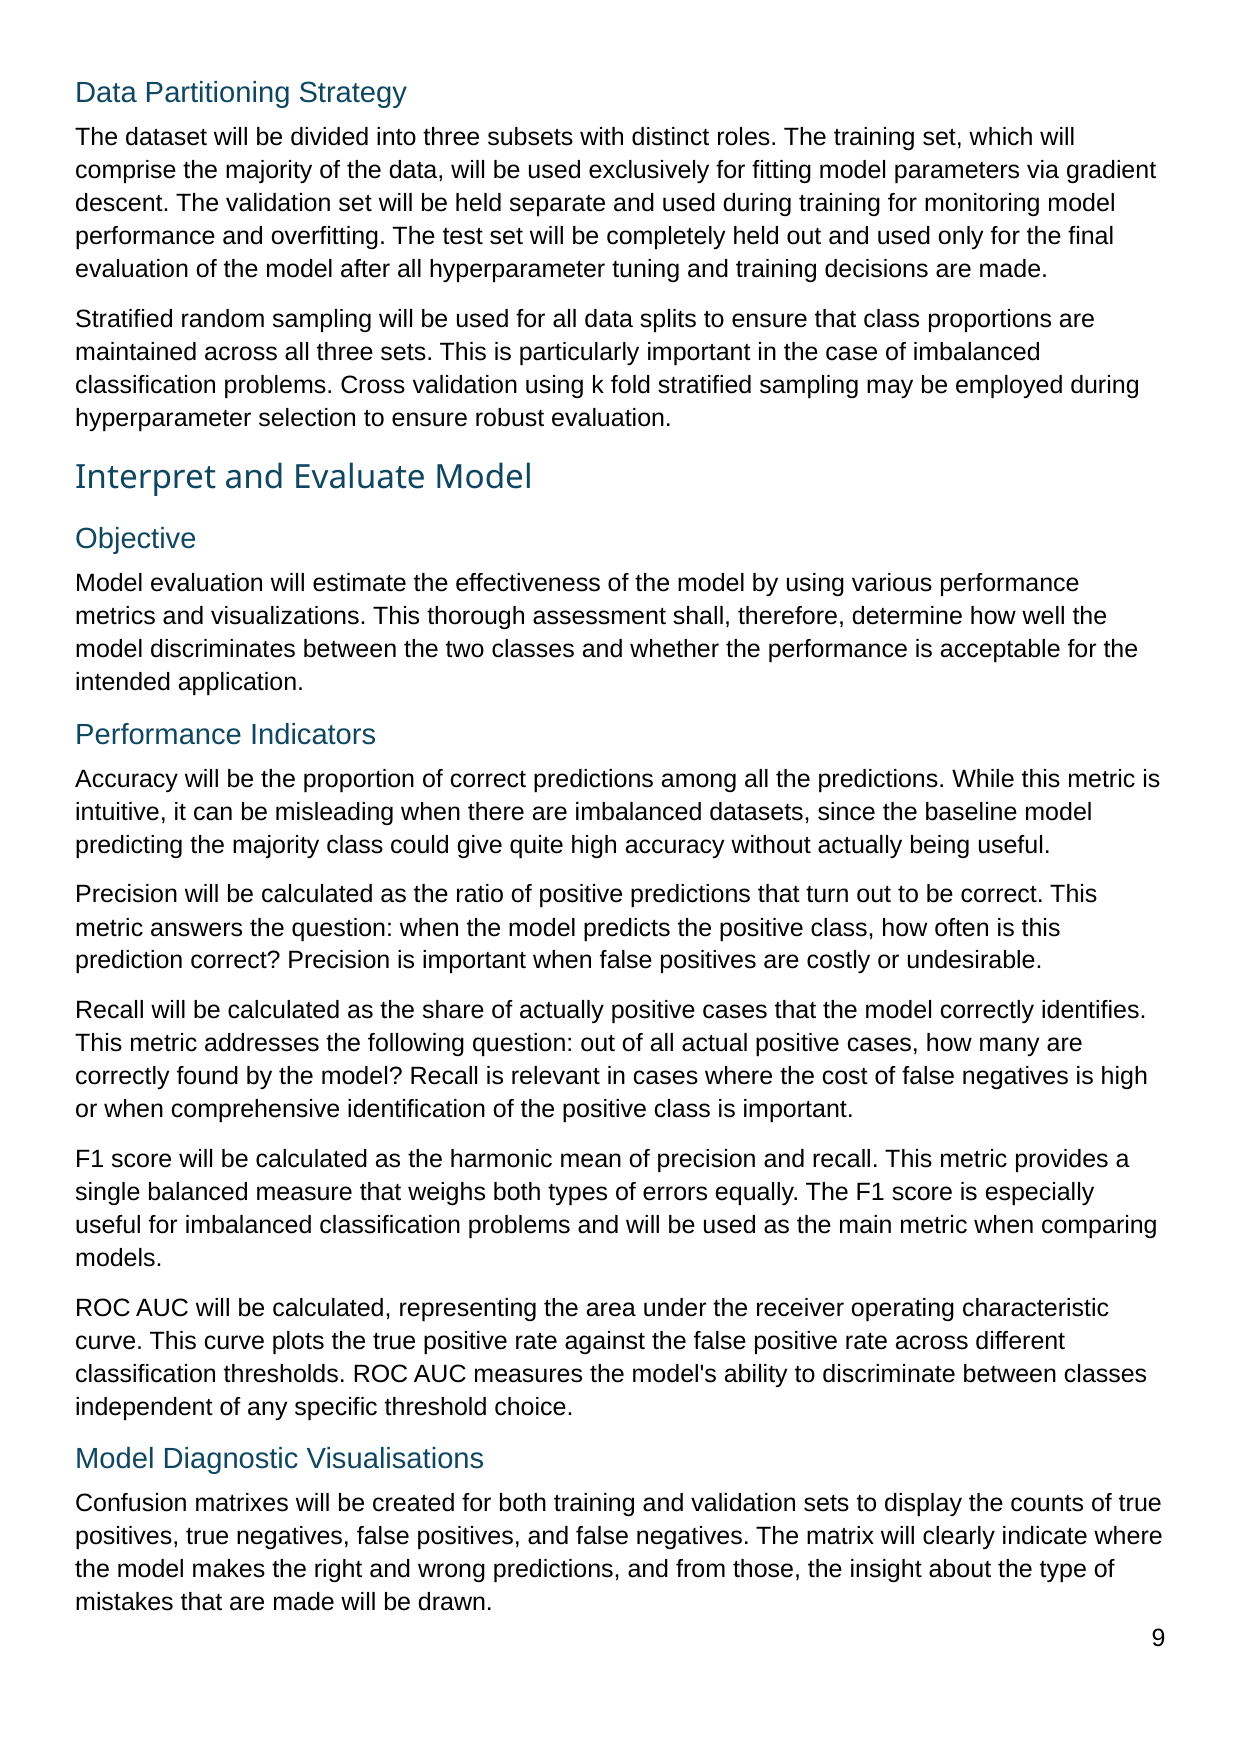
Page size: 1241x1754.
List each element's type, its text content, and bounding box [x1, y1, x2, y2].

text Interpret and Evaluate Model [75, 452, 1165, 498]
text Stratified random sampling will be used for all data splits to ensure that class proportions are maintained across all three sets. This is particularly important in the case of imbalanced classification problems. Cross validation using k fold stratified sampling may be employed during hyperparameter selection to ensure robust evaluation. [75, 304, 1165, 431]
text ROC AUC will be calculated, representing the area under the receiver operating characteristic curve. This curve plots the true positive rate against the false positive rate across different classification thresholds. ROC AUC measures the model's ability to discriminate between classes independent of any specific threshold choice. [75, 1293, 1165, 1421]
subtitle Performance Indicators [75, 717, 1165, 750]
text Precision will be calculated as the ratio of positive predictions that turn out to be correct. This metric answers the question: when the model predicts the positive class, how often is this prediction correct? Precision is important when false positives are costly or undesirable. [75, 879, 1165, 974]
text Recall will be calculated as the share of actually positive cases that the model correctly identifies. This metric addresses the following question: out of all actual positive cases, how many are correctly found by the model? Recall is relevant in cases where the cost of false negatives is high or when comprehensive identification of the positive class is important. [75, 995, 1165, 1123]
text The dataset will be divided into three subsets with distinct roles. The training set, which will comprise the majority of the data, will be used exclusively for fitting model parameters via gradient descent. The validation set will be held separate and used during training for monitoring model performance and overfitting. The test set will be completely held out and used only for the final evaluation of the model after all hyperparameter tuning and training decisions are made. [75, 122, 1165, 283]
subtitle Data Partitioning Strategy [75, 75, 1165, 108]
text Accuracy will be the proportion of correct predictions among all the predictions. While this metric is intuitive, it can be misleading when there are imbalanced datasets, since the baseline model predicting the majority class could give quite high accuracy without actually being useful. [75, 764, 1165, 858]
text Confusion matrixes will be created for both training and validation sets to display the counts of true positives, true negatives, false positives, and false negatives. The matrix will clearly indicate where the model makes the right and wrong predictions, and from those, the insight about the type of mistakes that are made will be drawn. [75, 1488, 1165, 1616]
subtitle Objective [75, 521, 1165, 555]
subtitle Model Diagnostic Visualisations [75, 1441, 1165, 1475]
text F1 score will be calculated as the harmonic mean of precision and recall. This metric provides a single balanced measure that weighs both types of errors equally. The F1 score is especially useful for imbalanced classification problems and will be used as the main metric when comparing models. [75, 1144, 1165, 1272]
text Model evaluation will estimate the effectiveness of the model by using various performance metrics and visualizations. This thorough assessment shall, therefore, determine how well the model discriminates between the two classes and whether the performance is acceptable for the intended application. [75, 568, 1165, 696]
